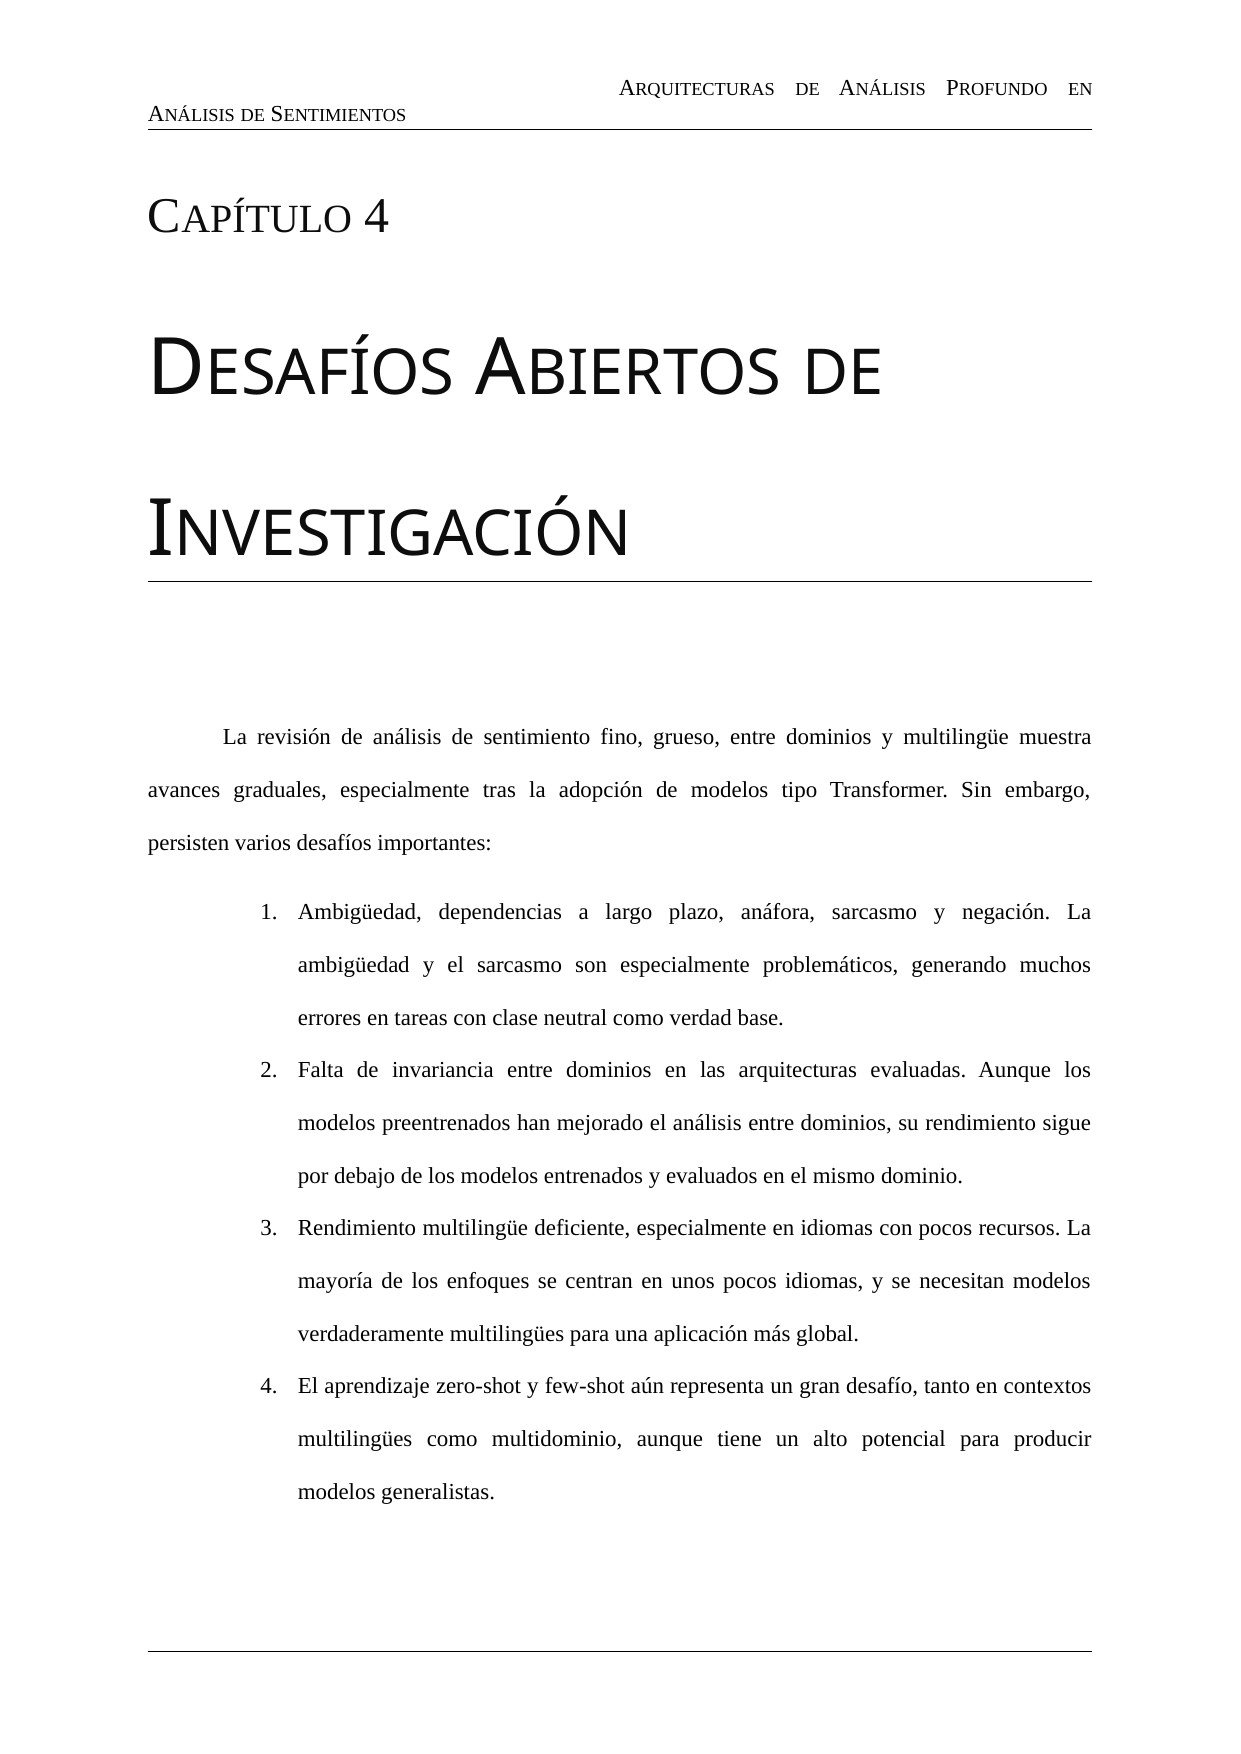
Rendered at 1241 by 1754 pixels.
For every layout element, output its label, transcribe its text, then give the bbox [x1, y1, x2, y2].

list Ambigüedad, dependencias a largo plazo, anáfora, sarcasmo y negación. La ambigüedad y el sarcasmo son especialmente problemáticos, generando muchos errores en tareas con clase neutral como verdad base. [260, 898, 1092, 1030]
subtitle Desafíos Abiertos de Investigación [148, 148, 1092, 581]
list Falta de invariancia entre dominios en las arquitecturas evaluadas. Aunque los modelos preentrenados han mejorado el análisis entre dominios, su rendimiento sigue por debajo de los modelos entrenados y evaluados en el mismo dominio. [260, 1056, 1092, 1188]
list El aprendizaje zero-shot y few-shot aún representa un gran desafío, tanto en contextos multilingües como multidominio, aunque tiene un alto potencial para producir modelos generalistas. [260, 1372, 1092, 1504]
list Rendimiento multilingüe deficiente, especialmente en idiomas con pocos recursos. La mayoría de los enfoques se centran en unos pocos idiomas, y se necesitan modelos verdaderamente multilingües para una aplicación más global. [260, 1214, 1092, 1346]
text La revisión de análisis de sentimiento fino, grueso, entre dominios y multilingüe muestra avances graduales, especialmente tras la adopción de modelos tipo Transformer. Sin embargo, persisten varios desafíos importantes: [148, 723, 1092, 855]
